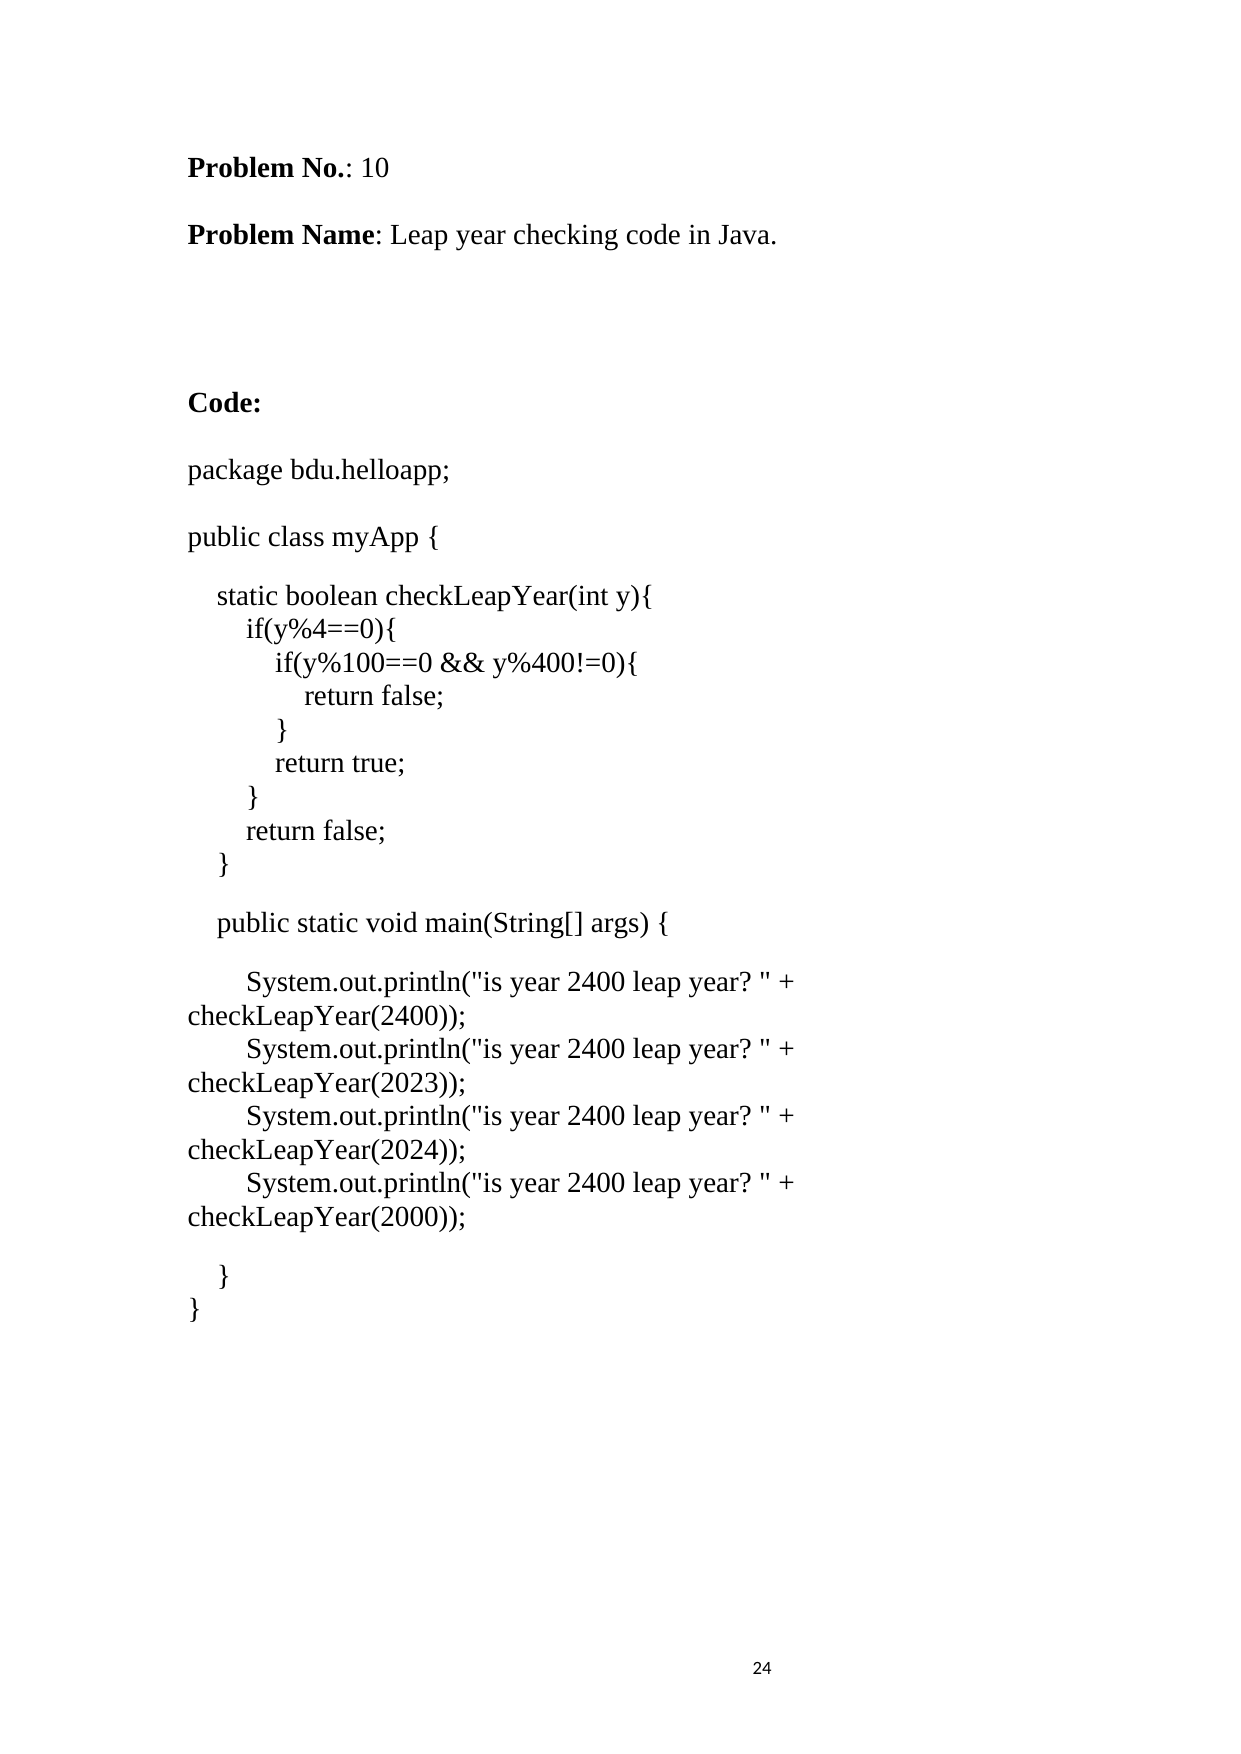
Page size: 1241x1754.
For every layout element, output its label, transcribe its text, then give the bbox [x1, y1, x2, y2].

text System.out.println("is year 2400 leap year? " + checkLeapYear(2400)); [187, 964, 1053, 1031]
text } [187, 1258, 1053, 1291]
text public static void main(String[] args) { [187, 905, 1053, 939]
text System.out.println("is year 2400 leap year? " + checkLeapYear(2023)); [187, 1031, 1053, 1098]
text } [187, 712, 1053, 746]
text } [187, 779, 1053, 813]
text return false; [187, 813, 1053, 846]
text System.out.println("is year 2400 leap year? " + checkLeapYear(2024)); [187, 1098, 1053, 1165]
text Problem Name: Leap year checking code in Java. [187, 217, 1053, 251]
text return false; [187, 678, 1053, 712]
text } [187, 1291, 1053, 1325]
text Problem No.: 10 [187, 150, 1053, 183]
text package bdu.helloapp; [187, 452, 1053, 485]
text if(y%4==0){ [187, 611, 1053, 645]
text static boolean checkLeapYear(int y){ [187, 578, 1053, 611]
text System.out.println("is year 2400 leap year? " + checkLeapYear(2000)); [187, 1165, 1053, 1232]
text if(y%100==0 && y%400!=0){ [187, 645, 1053, 678]
text public class myApp { [187, 519, 1053, 552]
text return true; [187, 746, 1053, 779]
text Code: [187, 385, 1053, 418]
text } [187, 846, 1053, 880]
